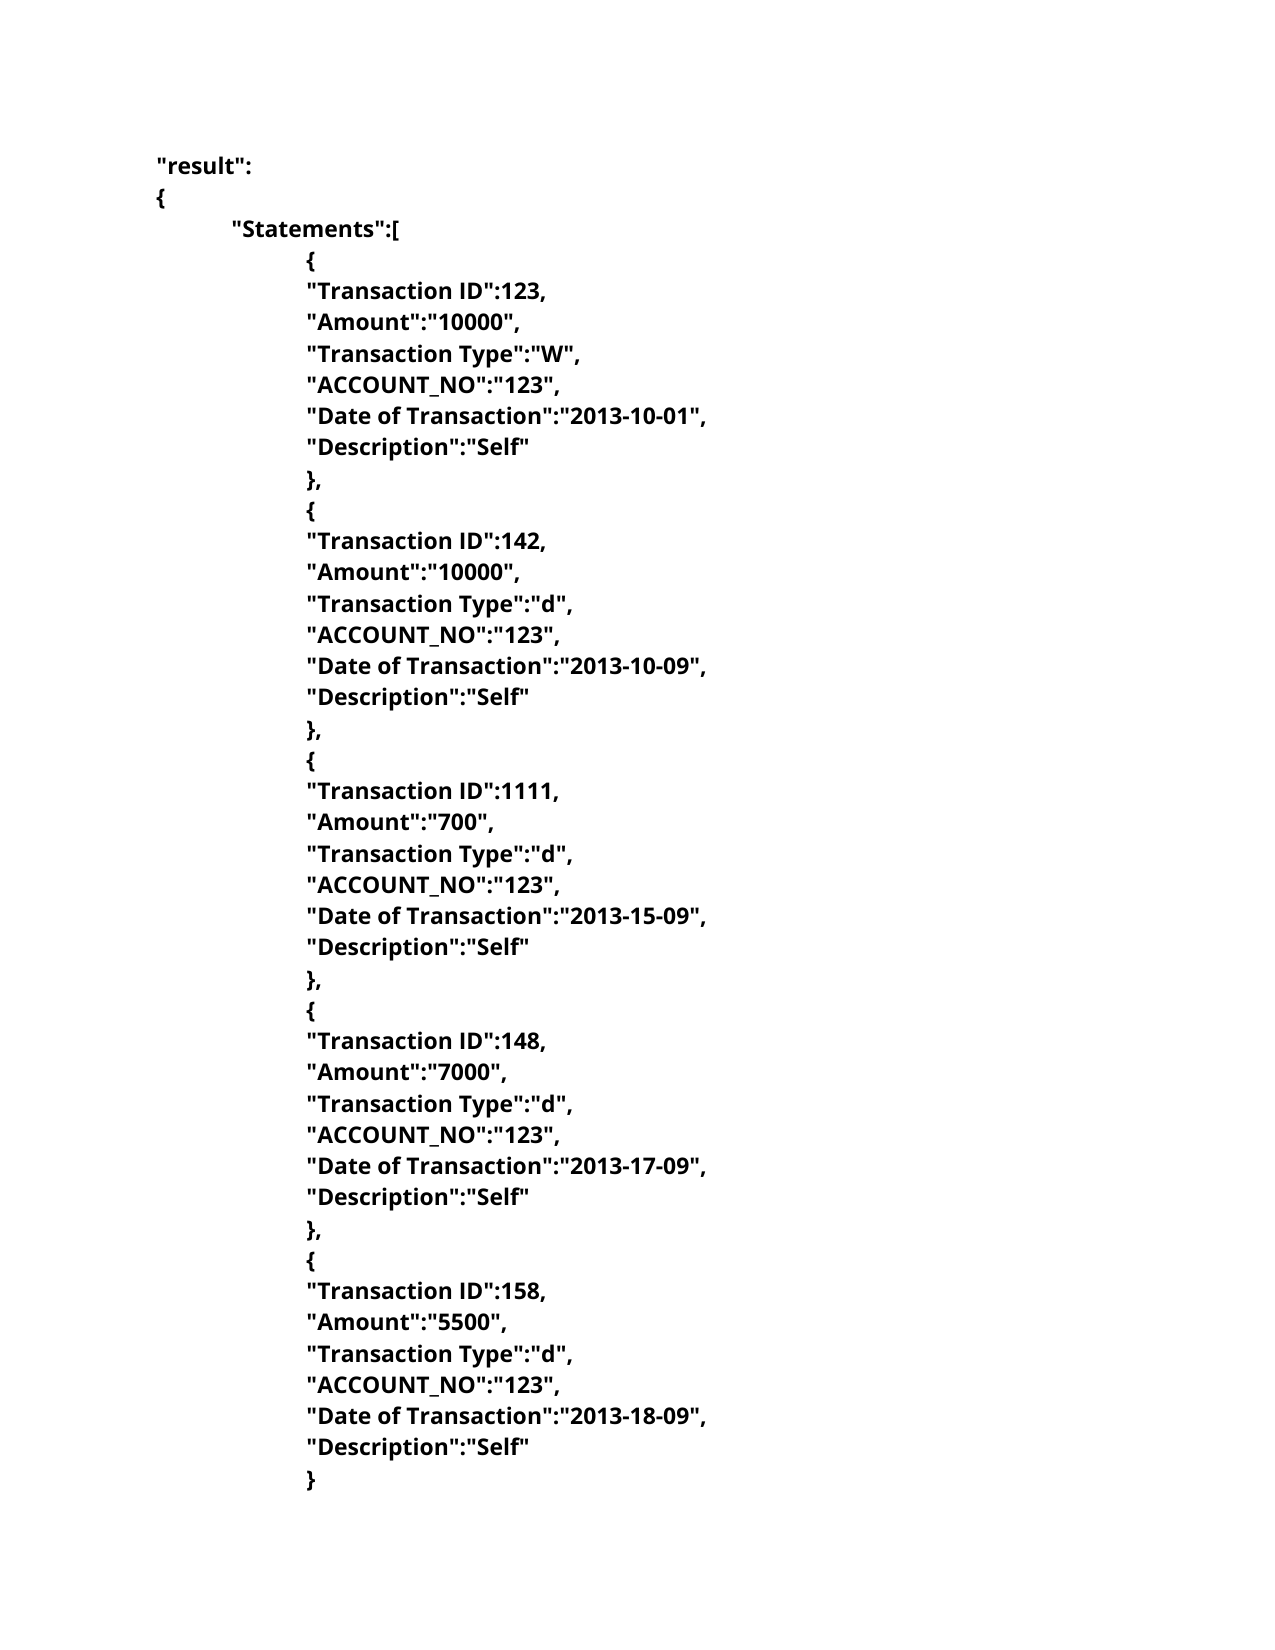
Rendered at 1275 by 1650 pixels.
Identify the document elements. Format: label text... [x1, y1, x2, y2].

text "Transaction ID":142, [306, 525, 1125, 556]
text "ACCOUNT_NO":"123", [306, 619, 1125, 650]
text "Amount":"5500", [306, 1306, 1125, 1337]
text "ACCOUNT_NO":"123", [306, 369, 1125, 400]
text "Transaction Type":"W", [306, 337, 1125, 369]
text "Amount":"10000", [306, 306, 1125, 337]
text "Transaction Type":"d", [306, 837, 1125, 869]
text }, [306, 712, 1125, 744]
text "Description":"Self" [306, 1431, 1125, 1462]
text "Date of Transaction":"2013-10-09", [306, 650, 1125, 681]
text { [306, 494, 1125, 525]
text "ACCOUNT_NO":"123", [306, 1119, 1125, 1150]
text "Description":"Self" [306, 1181, 1125, 1212]
text { [306, 1244, 1125, 1275]
text "Amount":"7000", [306, 1056, 1125, 1087]
text "Description":"Self" [306, 681, 1125, 712]
text "ACCOUNT_NO":"123", [306, 1369, 1125, 1400]
text "Description":"Self" [306, 931, 1125, 962]
text "result": [156, 150, 1125, 181]
text "Transaction Type":"d", [306, 1087, 1125, 1119]
text "Date of Transaction":"2013-18-09", [306, 1400, 1125, 1431]
text "Amount":"700", [306, 806, 1125, 837]
text } [306, 1462, 1125, 1494]
text "ACCOUNT_NO":"123", [306, 869, 1125, 900]
text "Transaction Type":"d", [306, 1337, 1125, 1369]
text "Amount":"10000", [306, 556, 1125, 587]
text { [156, 181, 1125, 212]
text }, [306, 462, 1125, 494]
text "Date of Transaction":"2013-10-01", [306, 400, 1125, 431]
text { [306, 744, 1125, 775]
text "Statements":[ [231, 212, 1125, 244]
text "Description":"Self" [306, 431, 1125, 462]
text { [306, 994, 1125, 1025]
text { [306, 244, 1125, 275]
text "Transaction ID":123, [306, 275, 1125, 306]
text }, [306, 1212, 1125, 1244]
text "Transaction ID":158, [306, 1275, 1125, 1306]
text }, [306, 962, 1125, 994]
text "Transaction Type":"d", [306, 587, 1125, 619]
text "Date of Transaction":"2013-17-09", [306, 1150, 1125, 1181]
text "Transaction ID":1111, [306, 775, 1125, 806]
text "Date of Transaction":"2013-15-09", [306, 900, 1125, 931]
text "Transaction ID":148, [306, 1025, 1125, 1056]
